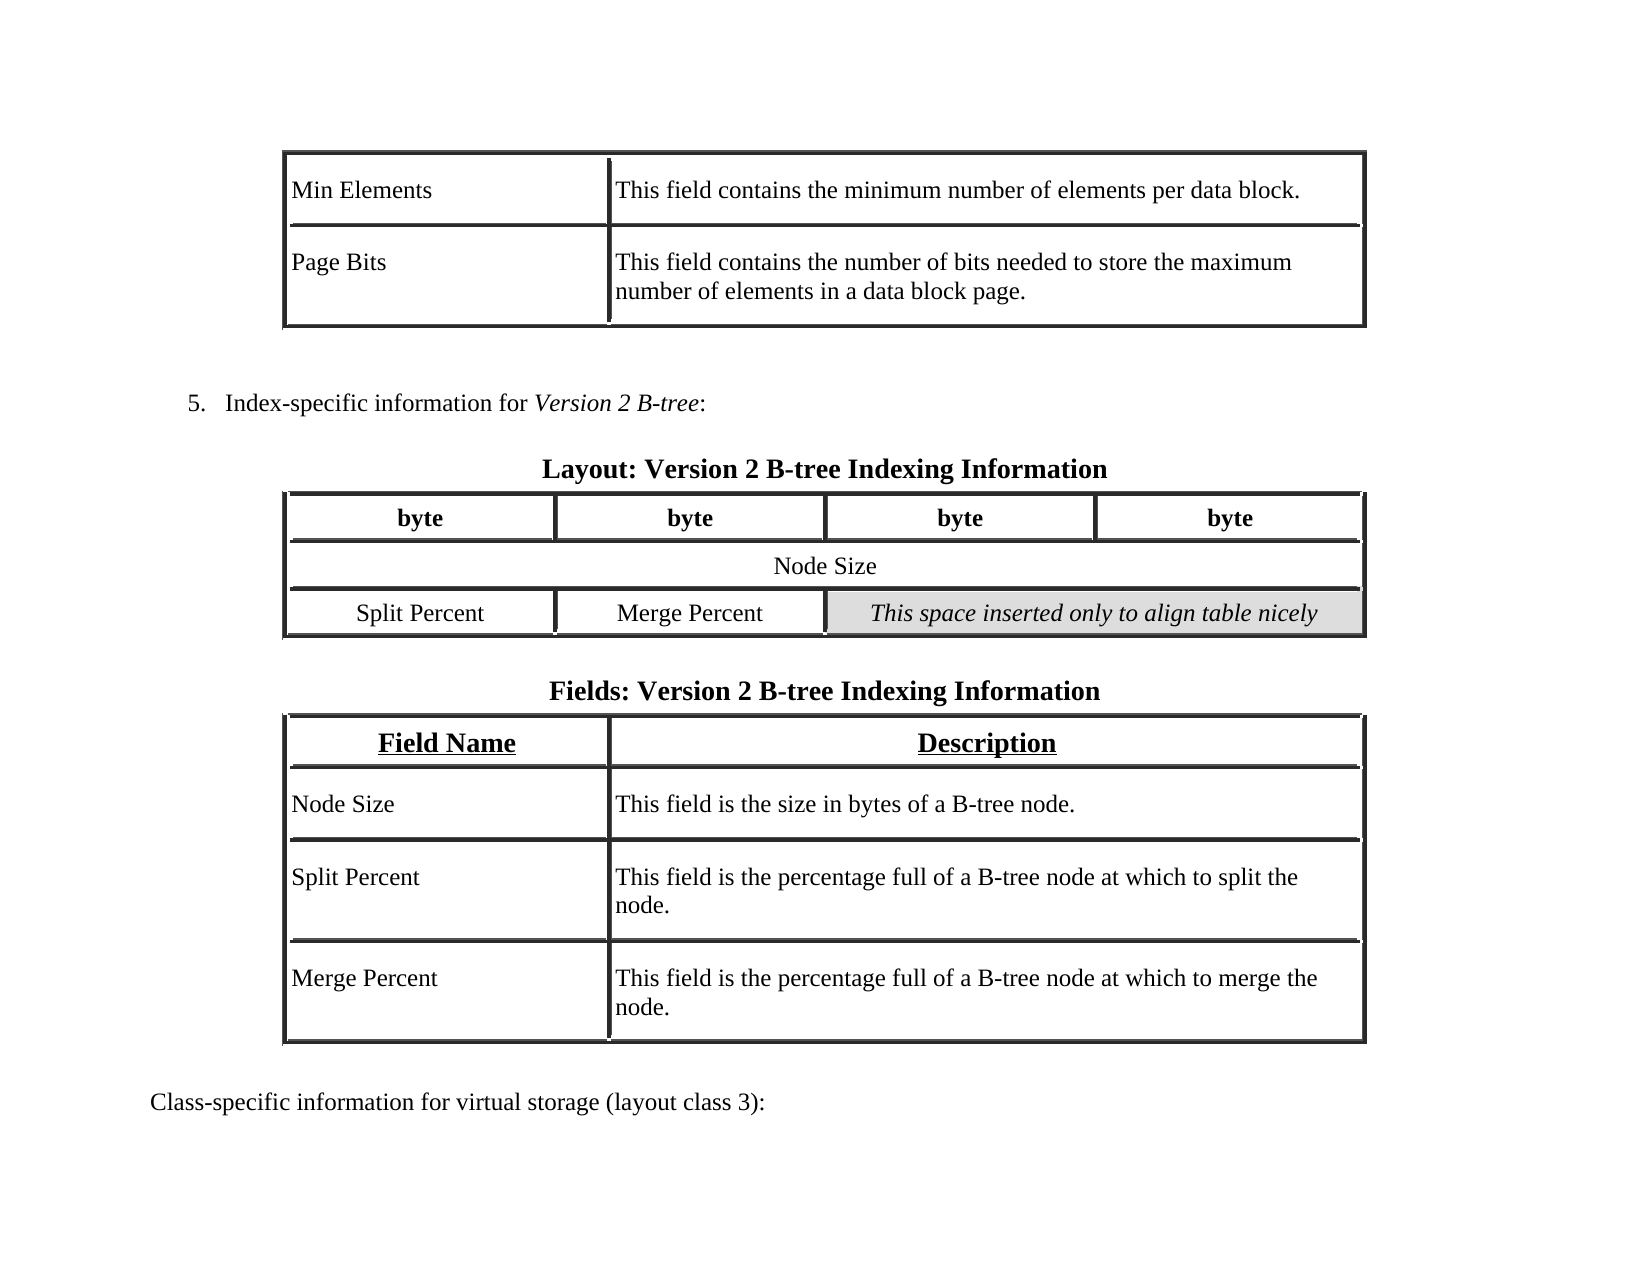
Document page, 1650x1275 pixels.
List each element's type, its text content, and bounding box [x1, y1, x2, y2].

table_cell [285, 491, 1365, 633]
text Class-specific information for virtual storage (layout class 3): [150, 1087, 1500, 1116]
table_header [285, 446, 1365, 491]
list Index-specific information for Version 2 B-tree: [187, 388, 1500, 417]
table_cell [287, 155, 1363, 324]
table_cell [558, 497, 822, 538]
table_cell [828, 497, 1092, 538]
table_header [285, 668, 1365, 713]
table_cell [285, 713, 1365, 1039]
